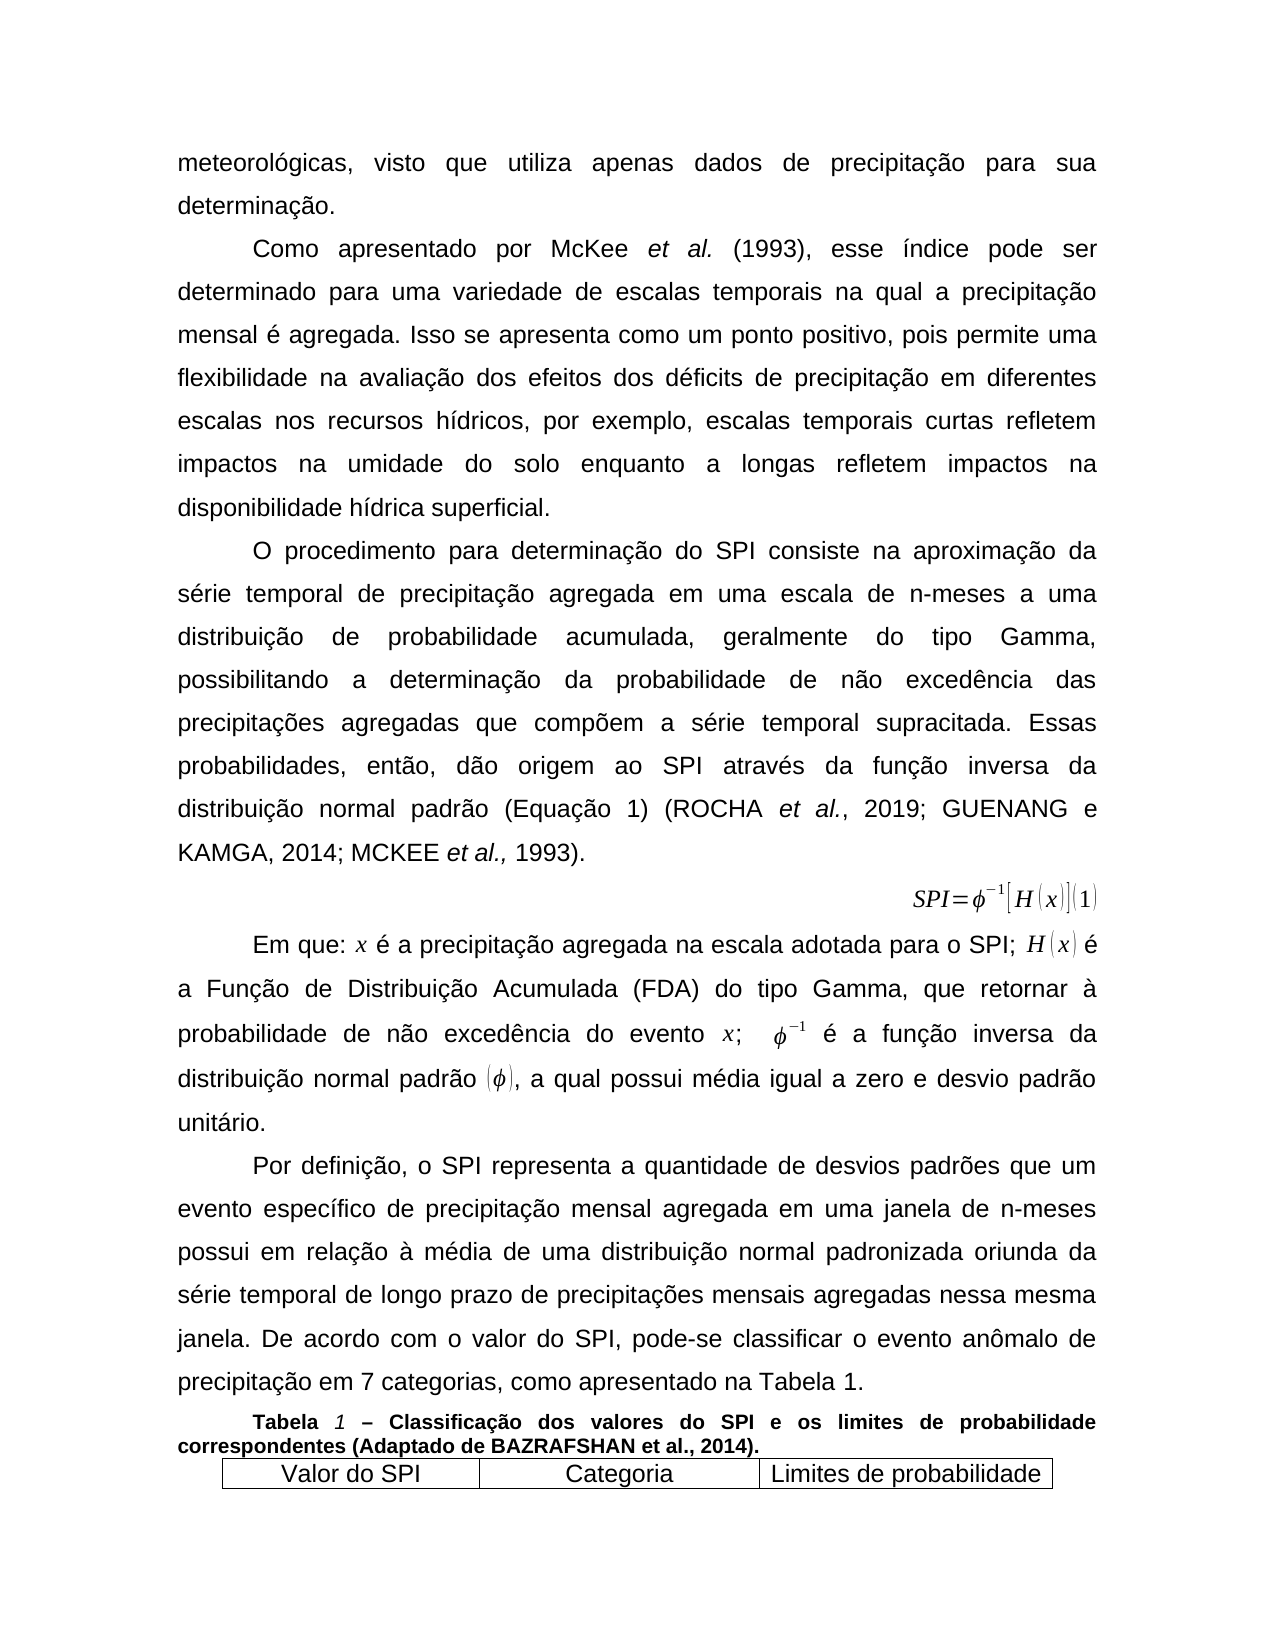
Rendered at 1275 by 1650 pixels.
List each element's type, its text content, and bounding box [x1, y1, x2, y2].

text Como apresentado por McKee et al. (1993), esse índice pode ser determinado para uma variedade de escalas temporais na qual a precipitação mensal é agregada. Isso se apresenta como um ponto positivo, pois permite uma flexibilidade na avaliação dos efeitos dos déficits de precipitação em diferentes escalas nos recursos hídricos, por exemplo, escalas temporais curtas refletem impactos na umidade do solo enquanto a longas refletem impactos na disponibilidade hídrica superficial. [177, 234, 1098, 521]
table_header Limites de probabilidade [760, 1459, 1052, 1488]
text Por definição, o SPI representa a quantidade de desvios padrões que um evento específico de precipitação mensal agregada em uma janela de n-meses possui em relação à média de uma distribuição normal padronizada oriunda da série temporal de longo prazo de precipitações mensais agregadas nessa mesma janela. De acordo com o valor do SPI, pode-se classificar o evento anômalo de precipitação em 7 categorias, como apresentado na Tabela 1. [177, 1151, 1098, 1396]
text Em que: é a precipitação agregada na escala adotada para o SPI; é a Função de Distribuição Acumulada (FDA) do tipo Gamma, que retornar à probabilidade de não excedência do evento ; é a função inversa da distribuição normal padrão , a qual possui média igual a zero e desvio padrão unitário. [177, 929, 1098, 1137]
text O procedimento para determinação do SPI consiste na aproximação da série temporal de precipitação agregada em uma escala de n-meses a uma distribuição de probabilidade acumulada, geralmente do tipo Gamma, possibilitando a determinação da probabilidade de não excedência das precipitações agregadas que compõem a série temporal supracitada. Essas probabilidades, então, dão origem ao SPI através da função inversa da distribuição normal padrão (Equação 1) (ROCHA et al., 2019; GUENANG e KAMGA, 2014; MCKEE et al., 1993). [177, 536, 1098, 866]
table_header Categoria [480, 1459, 759, 1488]
text Tabela 1 – Classificação dos valores do SPI e os limites de probabilidade correspondentes (Adaptado de BAZRAFSHAN et al., 2014). [177, 1410, 1098, 1458]
table_header Valor do SPI [223, 1459, 479, 1488]
